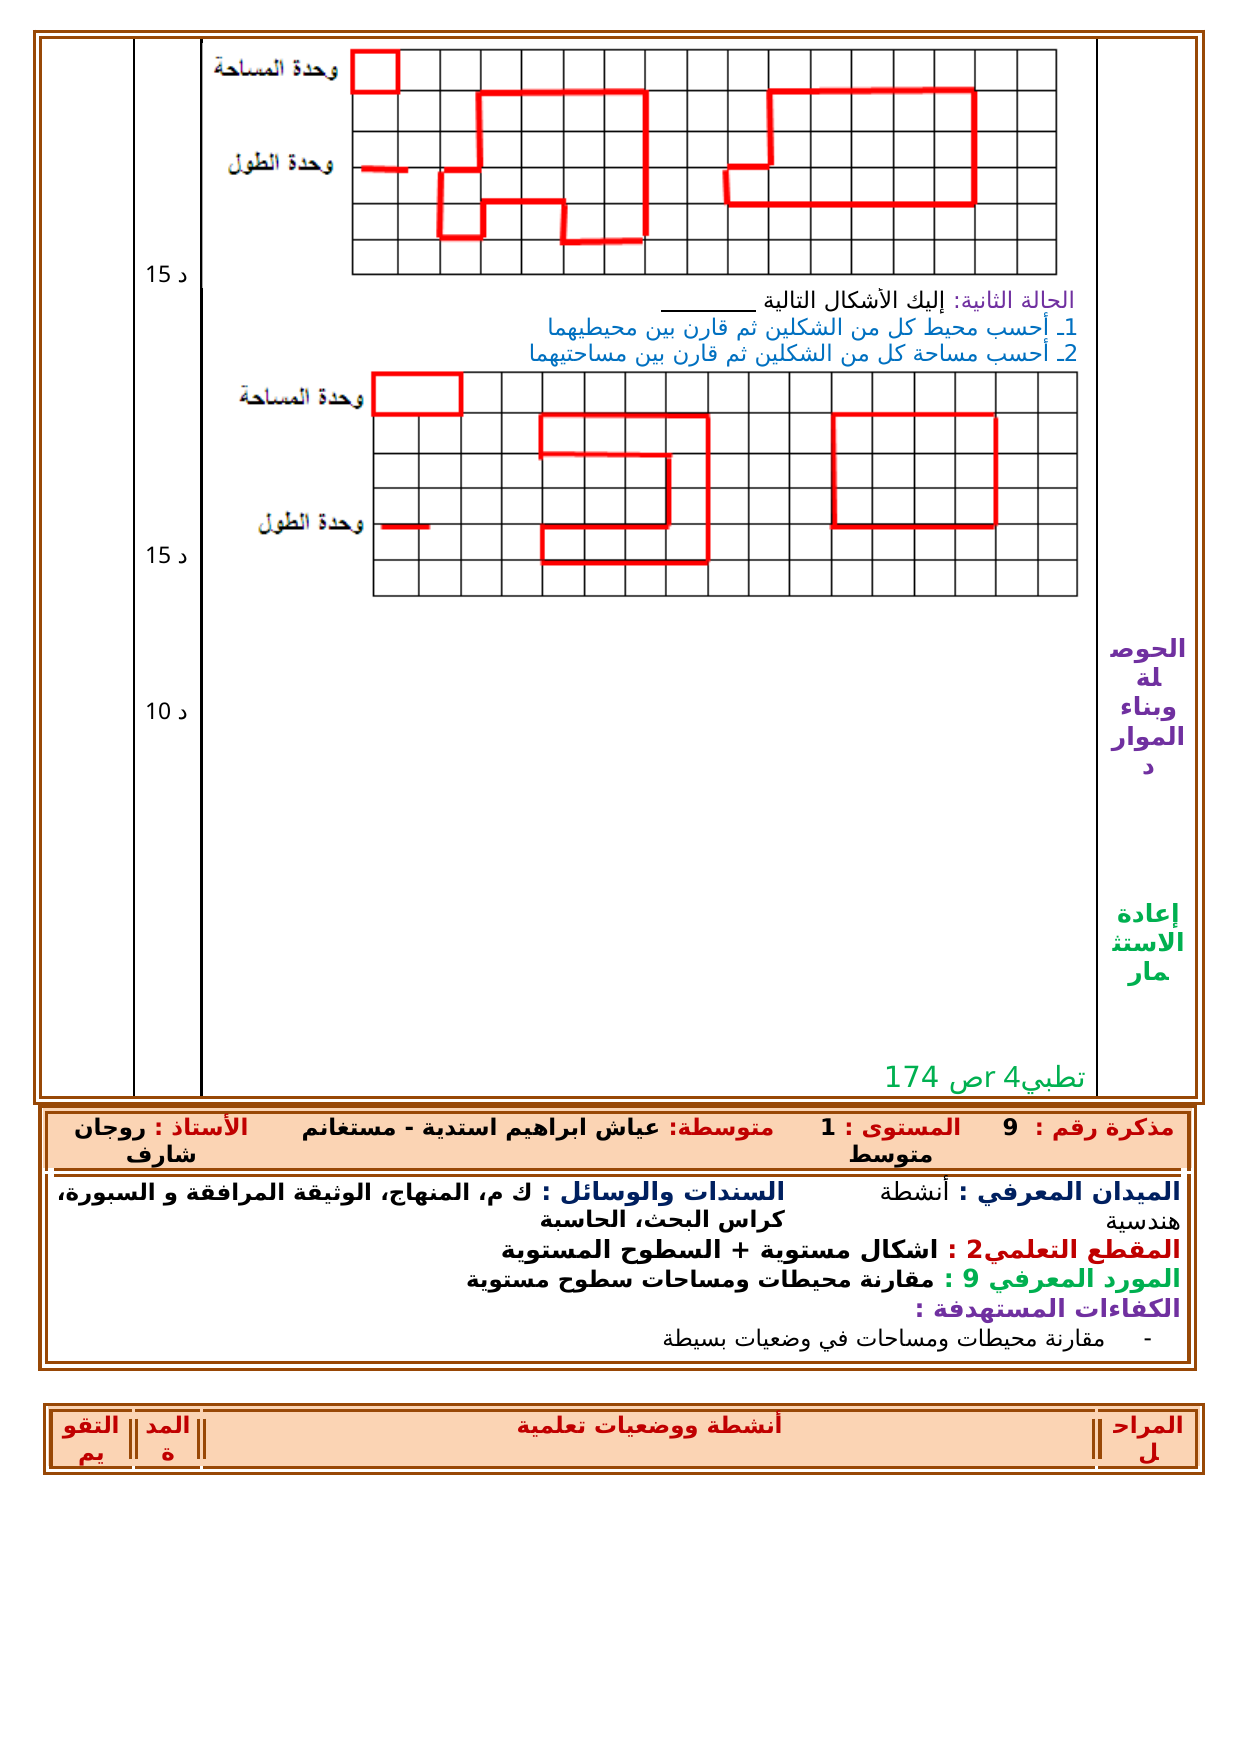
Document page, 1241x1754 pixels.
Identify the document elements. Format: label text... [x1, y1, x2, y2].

picture [202, 43, 1073, 288]
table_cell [203, 39, 1096, 1096]
table_header أنشطة ووضعيات تعلمية [201, 1406, 1097, 1466]
table_cell الميدان المعرفي : أنشطة هندسية [796, 1168, 1192, 1235]
table_header التقويم [48, 1406, 134, 1466]
table_header الأستاذ : روجان شارف [43, 1108, 279, 1168]
picture [237, 367, 1086, 608]
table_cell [1097, 33, 1200, 1096]
table_cell السندات والوسائل : ك م، المنهاج، الوثيقة المرافقة و السبورة، كراس البحث، الحاسبة [43, 1168, 796, 1235]
table_cell الكفاءات المستهدفة : مقارنة محيطات ومساحات في وضعيات بسيطة [48, 1294, 1187, 1361]
table_header متوسطة: عياش ابراهيم استدية - مستغانم [279, 1114, 796, 1168]
table_cell 15 د 15 د 15 د 10 د [135, 39, 200, 1096]
table_cell [38, 33, 133, 1096]
table_header المراحل [1097, 1406, 1200, 1466]
table_cell المقطع التعلمي2 : اشكال مستوية + السطوح المستوية [48, 1235, 1187, 1264]
table_header المستوى : 1 متوسط [796, 1114, 985, 1168]
table_header مذكرة رقم : 9 [985, 1108, 1192, 1168]
table_header المدة [134, 1406, 201, 1466]
table_cell المورد المعرفي 9 : مقارنة محيطات ومساحات سطوح مستوية [48, 1265, 1187, 1294]
